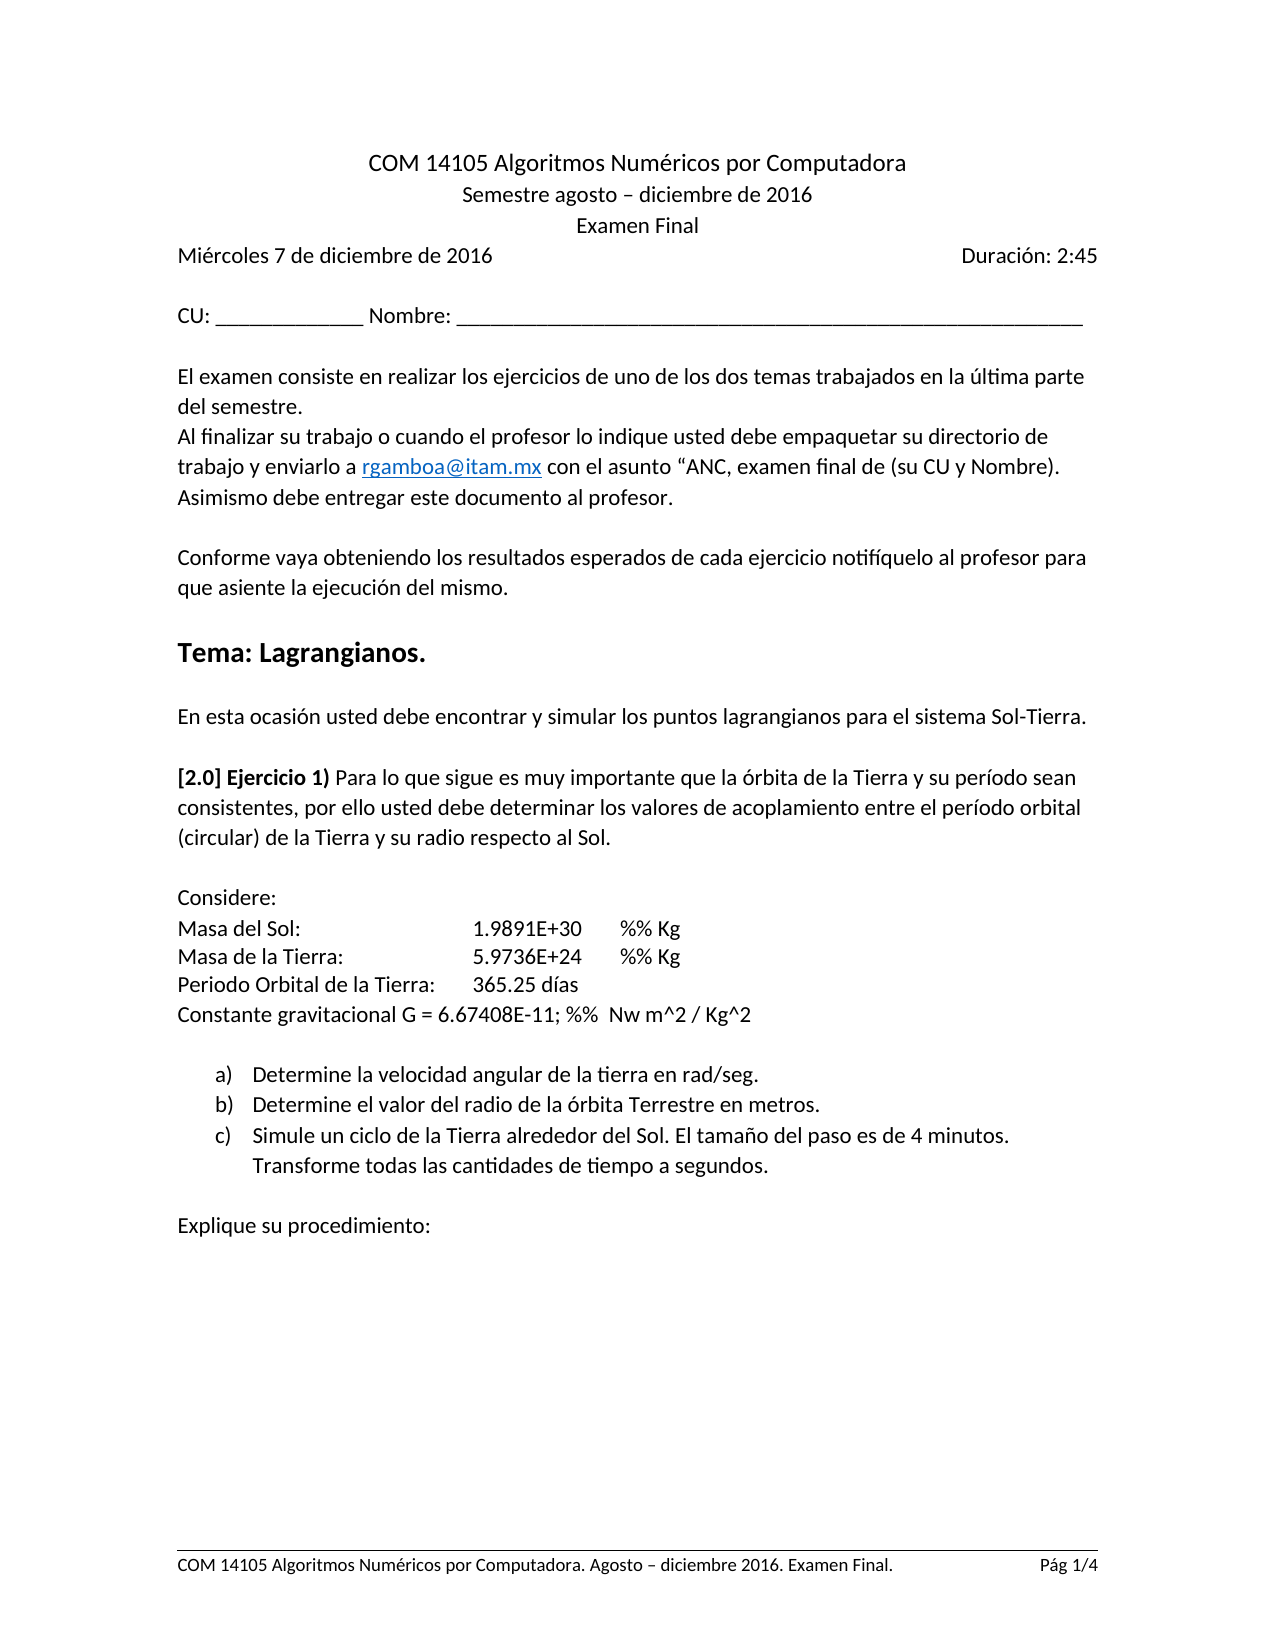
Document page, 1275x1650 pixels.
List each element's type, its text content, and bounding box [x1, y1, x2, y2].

list Determine la velocidad angular de la tierra en rad/seg. [215, 1060, 1098, 1088]
text El examen consiste en realizar los ejercicios de uno de los dos temas trabajados en la última parte del semestre. [177, 362, 1098, 420]
text CU: _____________ Nombre: _______________________________________________________ [177, 301, 1098, 329]
text Tema: Lagrangianos. [177, 634, 1098, 669]
text Masa de la Tierra: 5.9736E+24 %% Kg [177, 942, 1098, 970]
text Explique su procedimiento: [177, 1211, 1098, 1239]
list Determine el valor del radio de la órbita Terrestre en metros. [215, 1091, 1098, 1119]
text Miércoles 7 de diciembre de 2016 [177, 241, 601, 269]
text [2.0] Ejercicio 1) Para lo que sigue es muy importante que la órbita de la Tierra y su período sean consistentes, por ello usted debe determinar los valores de acoplamiento entre el período orbital (circular) de la Tierra y su radio respecto al Sol. [177, 763, 1098, 851]
text COM 14105 Algoritmos Numéricos por Computadora [177, 148, 1098, 178]
text Conforme vaya obteniendo los resultados esperados de cada ejercicio notifíquelo al profesor para que asiente la ejecución del mismo. [177, 543, 1098, 601]
text Considere: [177, 883, 1098, 912]
text Duración: 2:45 [674, 241, 1098, 269]
list Simule un ciclo de la Tierra alrededor del Sol. El tamaño del paso es de 4 minutos. Transforme todas las cantidades de tiempo a segundos. [215, 1121, 1098, 1179]
text En esta ocasión usted debe encontrar y simular los puntos lagrangianos para el sistema Sol-Tierra. [177, 702, 1098, 730]
text Semestre agosto – diciembre de 2016 [177, 181, 1098, 208]
text Constante gravitacional G = 6.67408E-11; %% Nw m^2 / Kg^2 [177, 1000, 1098, 1028]
text Examen Final [177, 211, 1098, 239]
text Al finalizar su trabajo o cuando el profesor lo indique usted debe empaquetar su directorio de trabajo y enviarlo a rgamboa@itam.mx con el asunto “ANC, examen final de (su CU y Nombre). Asimismo debe entregar este documento al profesor. [177, 422, 1098, 511]
text Periodo Orbital de la Tierra: 365.25 días [177, 970, 1098, 998]
text Masa del Sol: 1.9891E+30 %% Kg [177, 914, 1098, 942]
